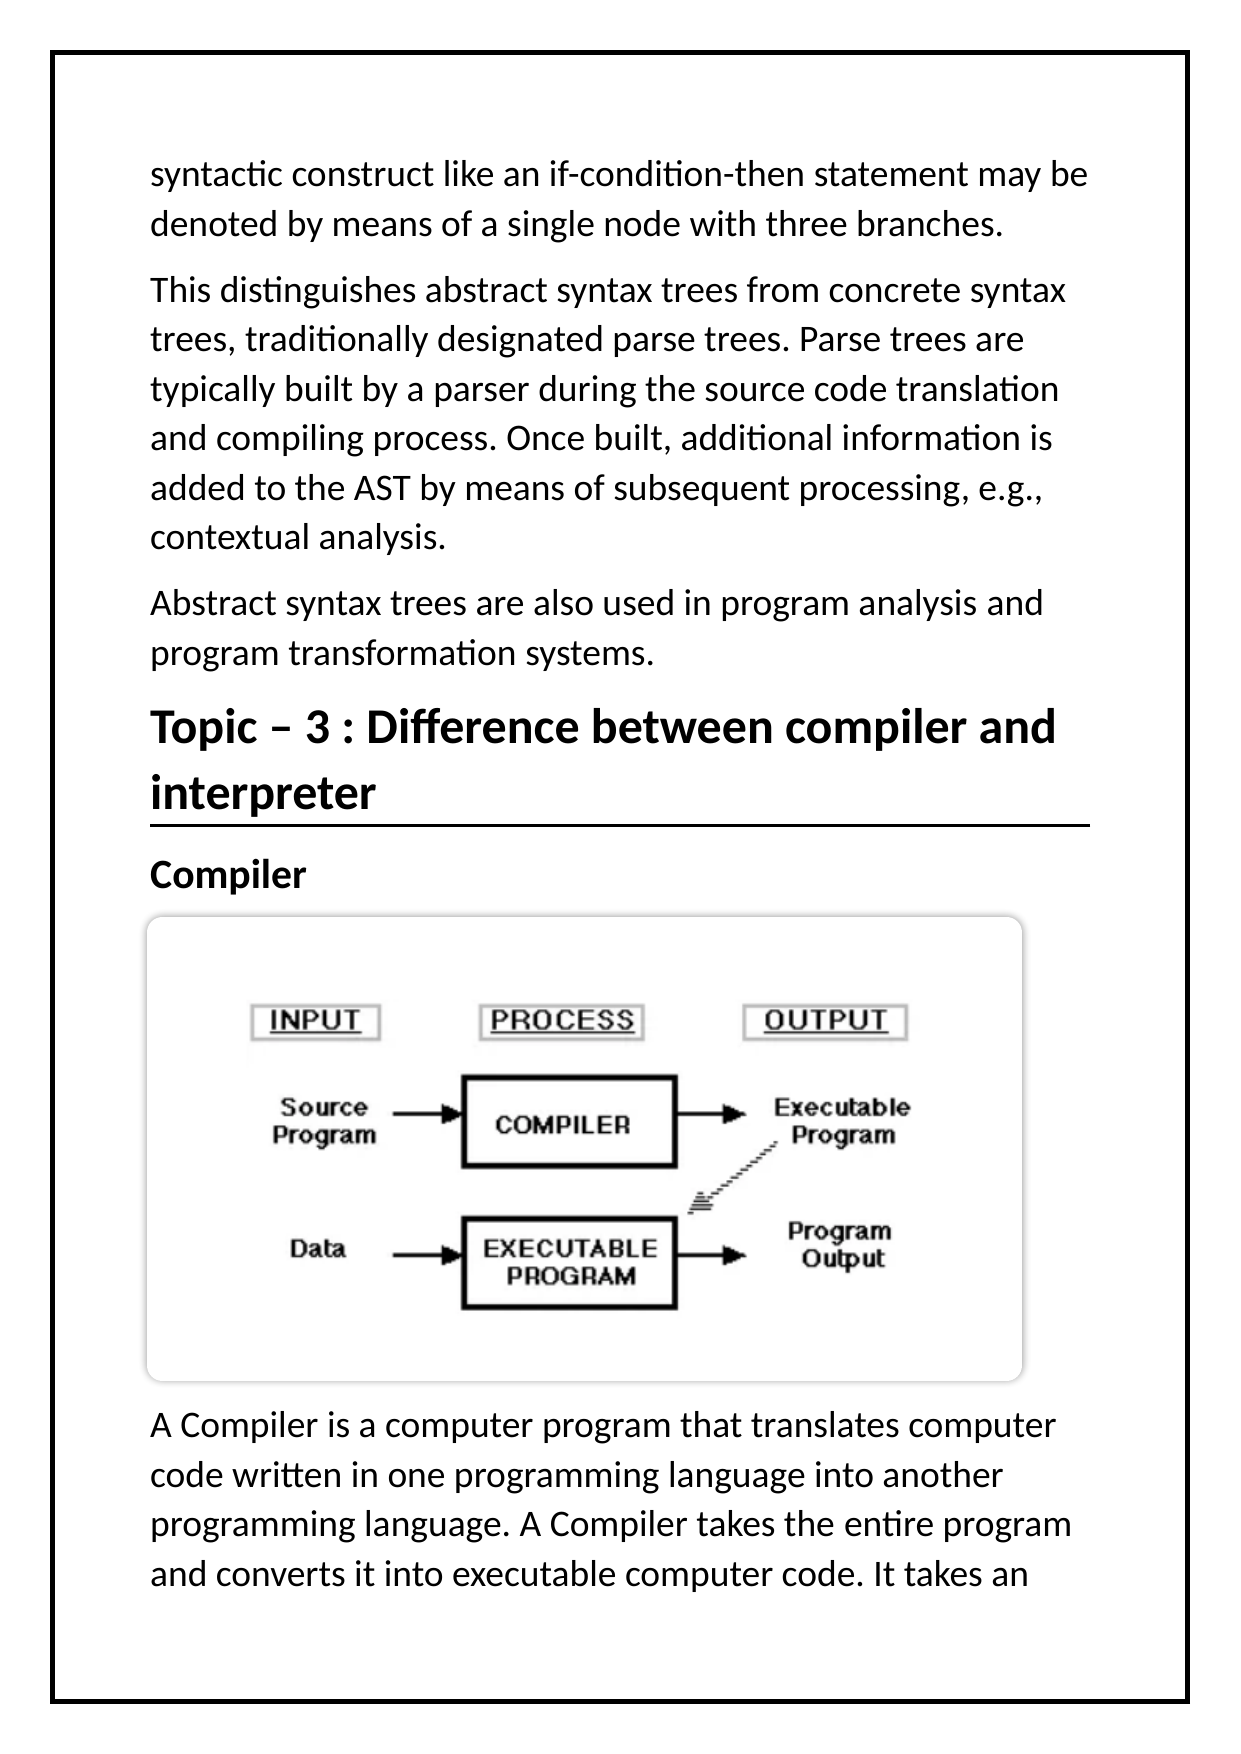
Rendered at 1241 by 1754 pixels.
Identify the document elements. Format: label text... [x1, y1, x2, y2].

text This distinguishes abstract syntax trees from concrete syntax trees, traditionally designated parse trees. Parse trees are typically built by a parser during the source code translation and compiling process. Once built, additional information is added to the AST by means of subsequent processing, e.g., contextual analysis. [150, 266, 1090, 559]
text Abstract syntax trees are also used in program analysis and program transformation systems. [150, 579, 1090, 674]
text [150, 1401, 1090, 1596]
text Topic – 3 : Difference between compiler and interpreter [150, 695, 1090, 824]
picture [178, 948, 991, 1350]
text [150, 150, 1090, 245]
text Compiler [150, 848, 1090, 899]
